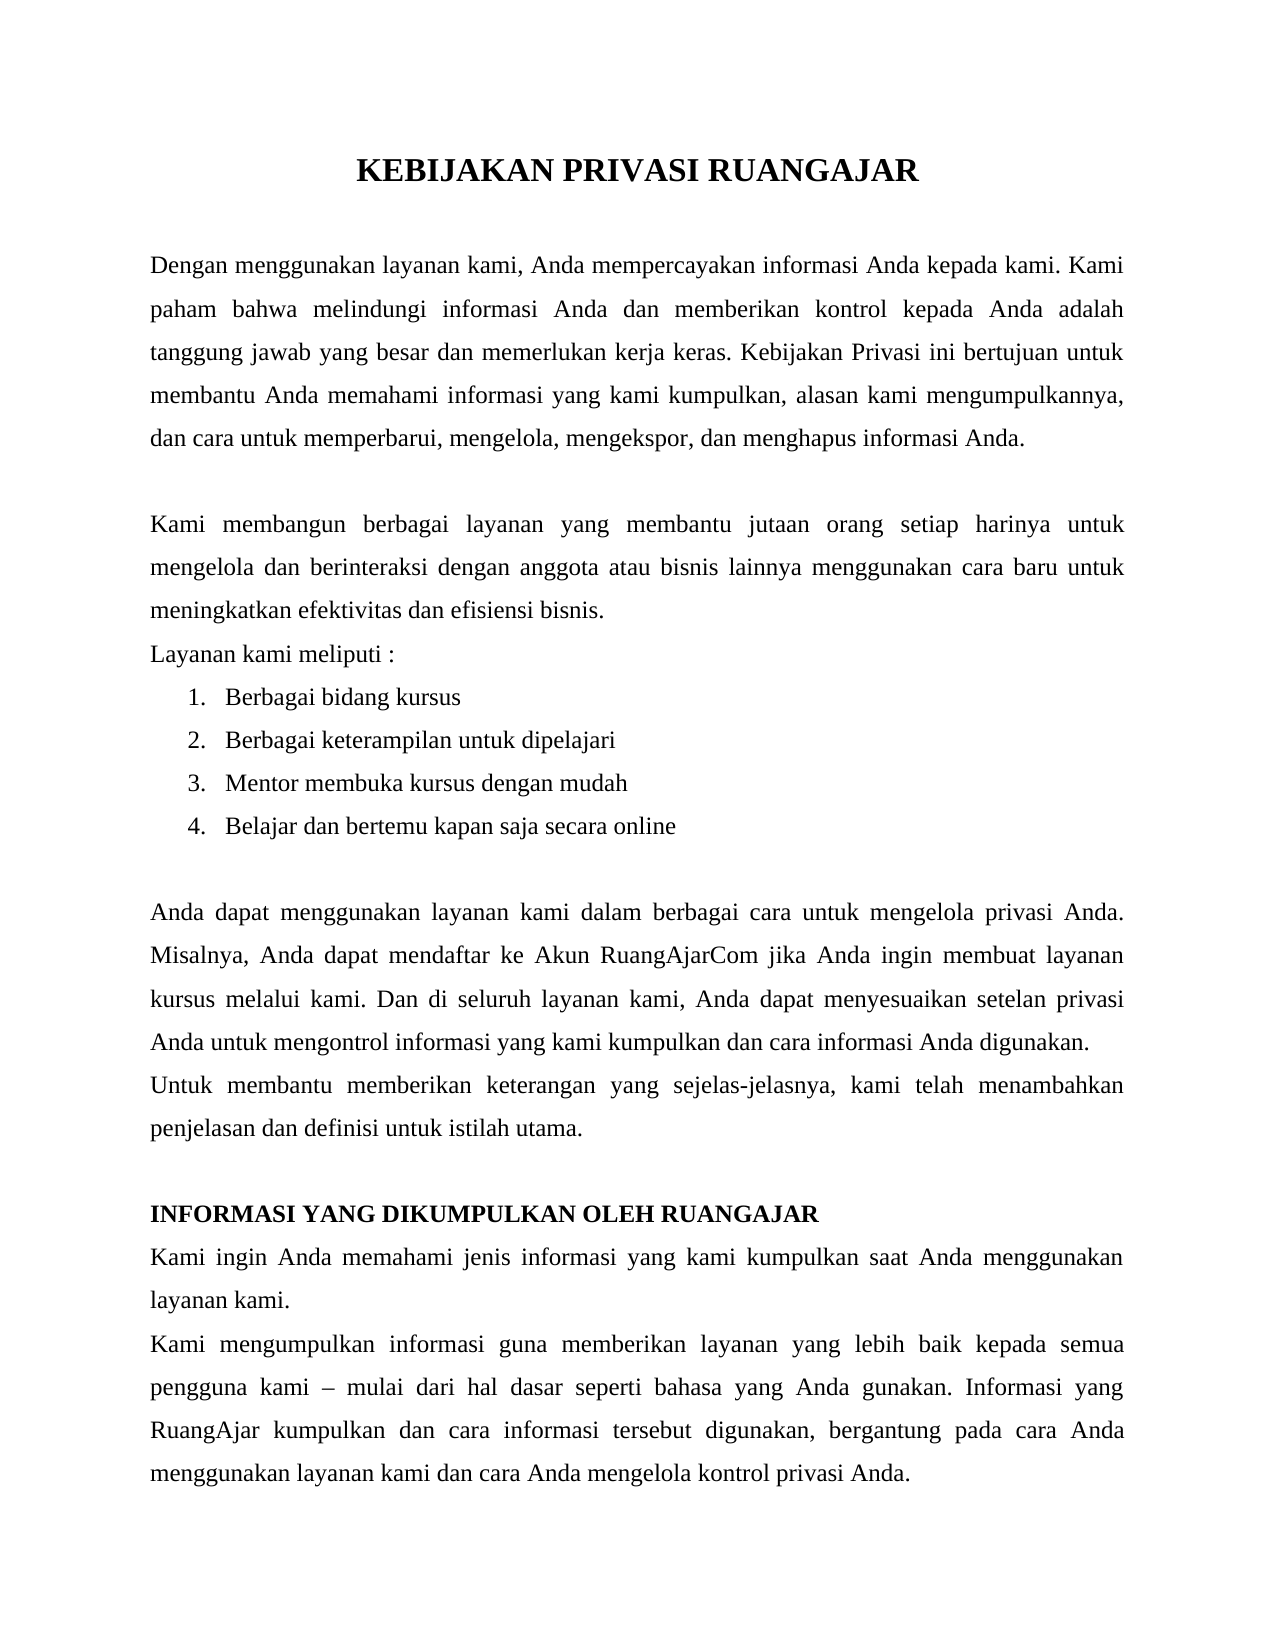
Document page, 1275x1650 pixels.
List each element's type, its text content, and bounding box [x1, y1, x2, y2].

text Dengan menggunakan layanan kami, Anda mempercayakan informasi Anda kepada kami. Kami paham bahwa melindungi informasi Anda dan memberikan kontrol kepada Anda adalah tanggung jawab yang besar dan memerlukan kerja keras. Kebijakan Privasi ini bertujuan untuk membantu Anda memahami informasi yang kami kumpulkan, alasan kami mengumpulkannya, dan cara untuk memperbarui, mengelola, mengekspor, dan menghapus informasi Anda. [150, 251, 1125, 452]
list Berbagai keterampilan untuk dipelajari [187, 725, 1125, 754]
text Untuk membantu memberikan keterangan yang sejelas-jelasnya, kami telah menambahkan penjelasan dan definisi untuk istilah utama. [150, 1070, 1125, 1142]
list Mentor membuka kursus dengan mudah [187, 768, 1125, 797]
subtitle KEBIJAKAN PRIVASI RUANGAJAR [150, 150, 1125, 188]
text Anda dapat menggunakan layanan kami dalam berbagai cara untuk mengelola privasi Anda. Misalnya, Anda dapat mendaftar ke Akun RuangAjarCom jika Anda ingin membuat layanan kursus melalui kami. Dan di seluruh layanan kami, Anda dapat menyesuaikan setelan privasi Anda untuk mengontrol informasi yang kami kumpulkan dan cara informasi Anda digunakan. [150, 897, 1125, 1056]
subtitle INFORMASI YANG DIKUMPULKAN OLEH RUANGAJAR [150, 1199, 1125, 1228]
list Berbagai bidang kursus [187, 682, 1125, 711]
text Kami membangun berbagai layanan yang membantu jutaan orang setiap harinya untuk mengelola dan berinteraksi dengan anggota atau bisnis lainnya menggunakan cara baru untuk meningkatkan efektivitas dan efisiensi bisnis. [150, 509, 1125, 624]
text Kami mengumpulkan informasi guna memberikan layanan yang lebih baik kepada semua pengguna kami – mulai dari hal dasar seperti bahasa yang Anda gunakan. Informasi yang RuangAjar kumpulkan dan cara informasi tersebut digunakan, bergantung pada cara Anda menggunakan layanan kami dan cara Anda mengelola kontrol privasi Anda. [150, 1329, 1125, 1487]
text Kami ingin Anda memahami jenis informasi yang kami kumpulkan saat Anda menggunakan layanan kami. [150, 1242, 1125, 1314]
text Layanan kami meliputi : [150, 639, 1125, 667]
list Belajar dan bertemu kapan saja secara online [187, 811, 1125, 840]
